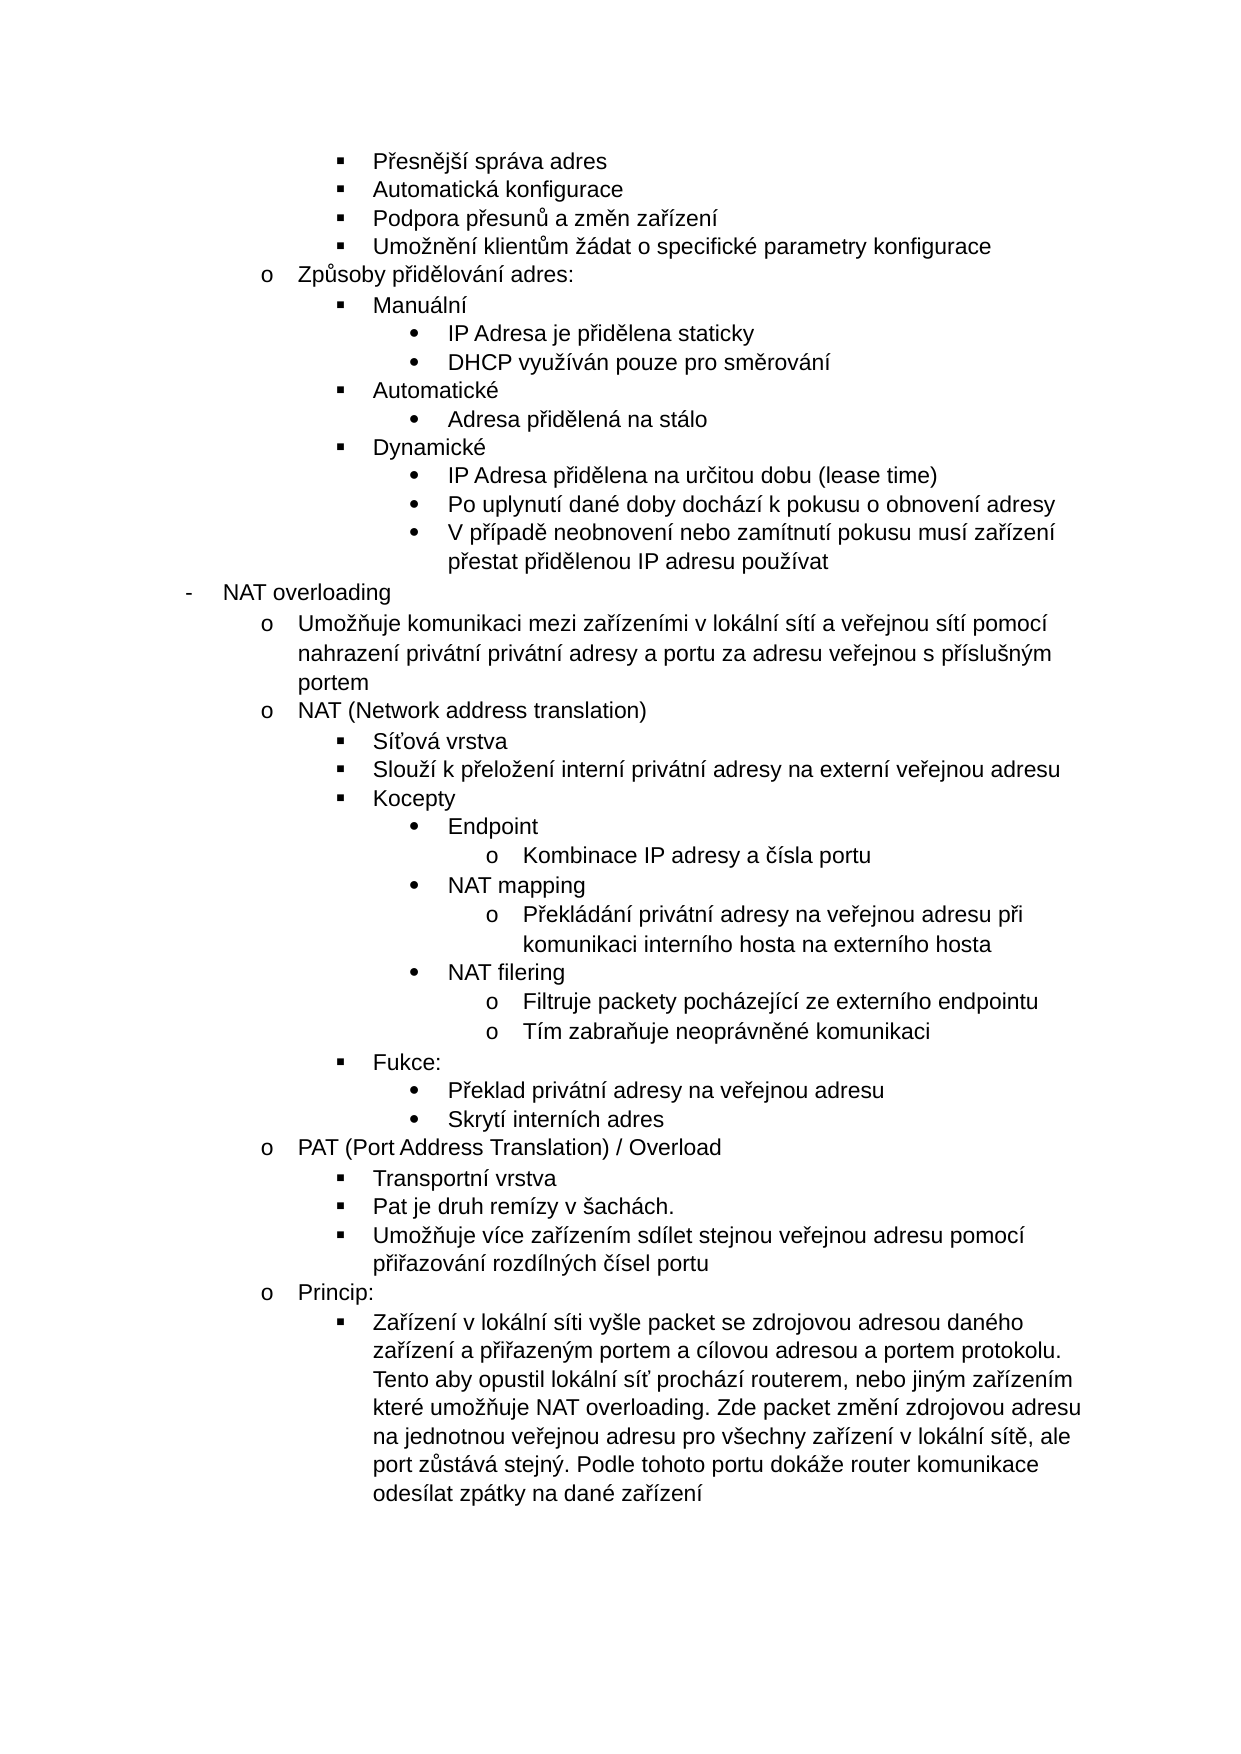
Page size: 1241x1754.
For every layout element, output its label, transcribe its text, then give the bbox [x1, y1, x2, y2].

list Umožňuje více zařízením sdílet stejnou veřejnou adresu pomocí přiřazování rozdílných čísel portu [335, 1222, 1093, 1276]
list Pat je druh remízy v šachách. [335, 1193, 1093, 1219]
list Zařízení v lokální síti vyšle packet se zdrojovou adresou daného zařízení a přiřazeným portem a cílovou adresou a portem protokolu. Tento aby opustil lokální síť prochází routerem, nebo jiným zařízením které umožňuje NAT overloading. Zde packet změní zdrojovou adresu na jednotnou veřejnou adresu pro všechny zařízení v lokální sítě, ale port zůstává stejný. Podle tohoto portu dokáže router komunikace odesílat zpátky na dané zařízení [335, 1309, 1093, 1506]
list Automatické [335, 377, 1093, 403]
list NAT overloading [185, 576, 1093, 607]
list NAT mapping [410, 872, 1093, 898]
list Překládání privátní adresy na veřejnou adresu při komunikaci interního hosta na externího hosta [485, 901, 1093, 957]
list Způsoby přidělování adres: [260, 261, 1093, 290]
list Princip: [260, 1278, 1093, 1307]
list Transportní vrstva [335, 1165, 1093, 1191]
list Filtruje packety pocházející ze externího endpointu [485, 988, 1093, 1016]
list Síťová vrstva [335, 728, 1093, 754]
list Podpora přesunů a změn zařízení [335, 204, 1093, 231]
list PAT (Port Address Translation) / Overload [260, 1134, 1093, 1162]
list NAT (Network address translation) [260, 697, 1093, 726]
list Automatická konfigurace [335, 176, 1093, 202]
list IP Adresa je přidělena staticky [410, 320, 1093, 347]
list Manuální [335, 292, 1093, 318]
list Dynamické [335, 434, 1093, 460]
list Přesnější správa adres [335, 148, 1093, 174]
list Fukce: [335, 1049, 1093, 1075]
list NAT filering [410, 959, 1093, 986]
list Adresa přidělená na stálo [410, 406, 1093, 432]
list DHCP využíván pouze pro směrování [410, 349, 1093, 375]
list Endpoint [410, 813, 1093, 839]
list Po uplynutí dané doby dochází k pokusu o obnovení adresy [410, 491, 1093, 517]
list Umožnění klientům žádat o specifické parametry konfigurace [335, 233, 1093, 259]
list Kocepty [335, 785, 1093, 811]
list Překlad privátní adresy na veřejnou adresu [410, 1077, 1093, 1104]
list Slouží k přeložení interní privátní adresy na externí veřejnou adresu [335, 756, 1093, 783]
list Kombinace IP adresy a čísla portu [485, 842, 1093, 870]
list Tím zabraňuje neoprávněné komunikaci [485, 1018, 1093, 1047]
list Umožňuje komunikaci mezi zařízeními v lokální sítí a veřejnou sítí pomocí nahrazení privátní privátní adresy a portu za adresu veřejnou s příslušným portem [260, 610, 1093, 695]
list V případě neobnovení nebo zamítnutí pokusu musí zařízení přestat přidělenou IP adresu používat [410, 519, 1093, 574]
list IP Adresa přidělena na určitou dobu (lease time) [410, 462, 1093, 489]
list Skrytí interních adres [410, 1106, 1093, 1132]
